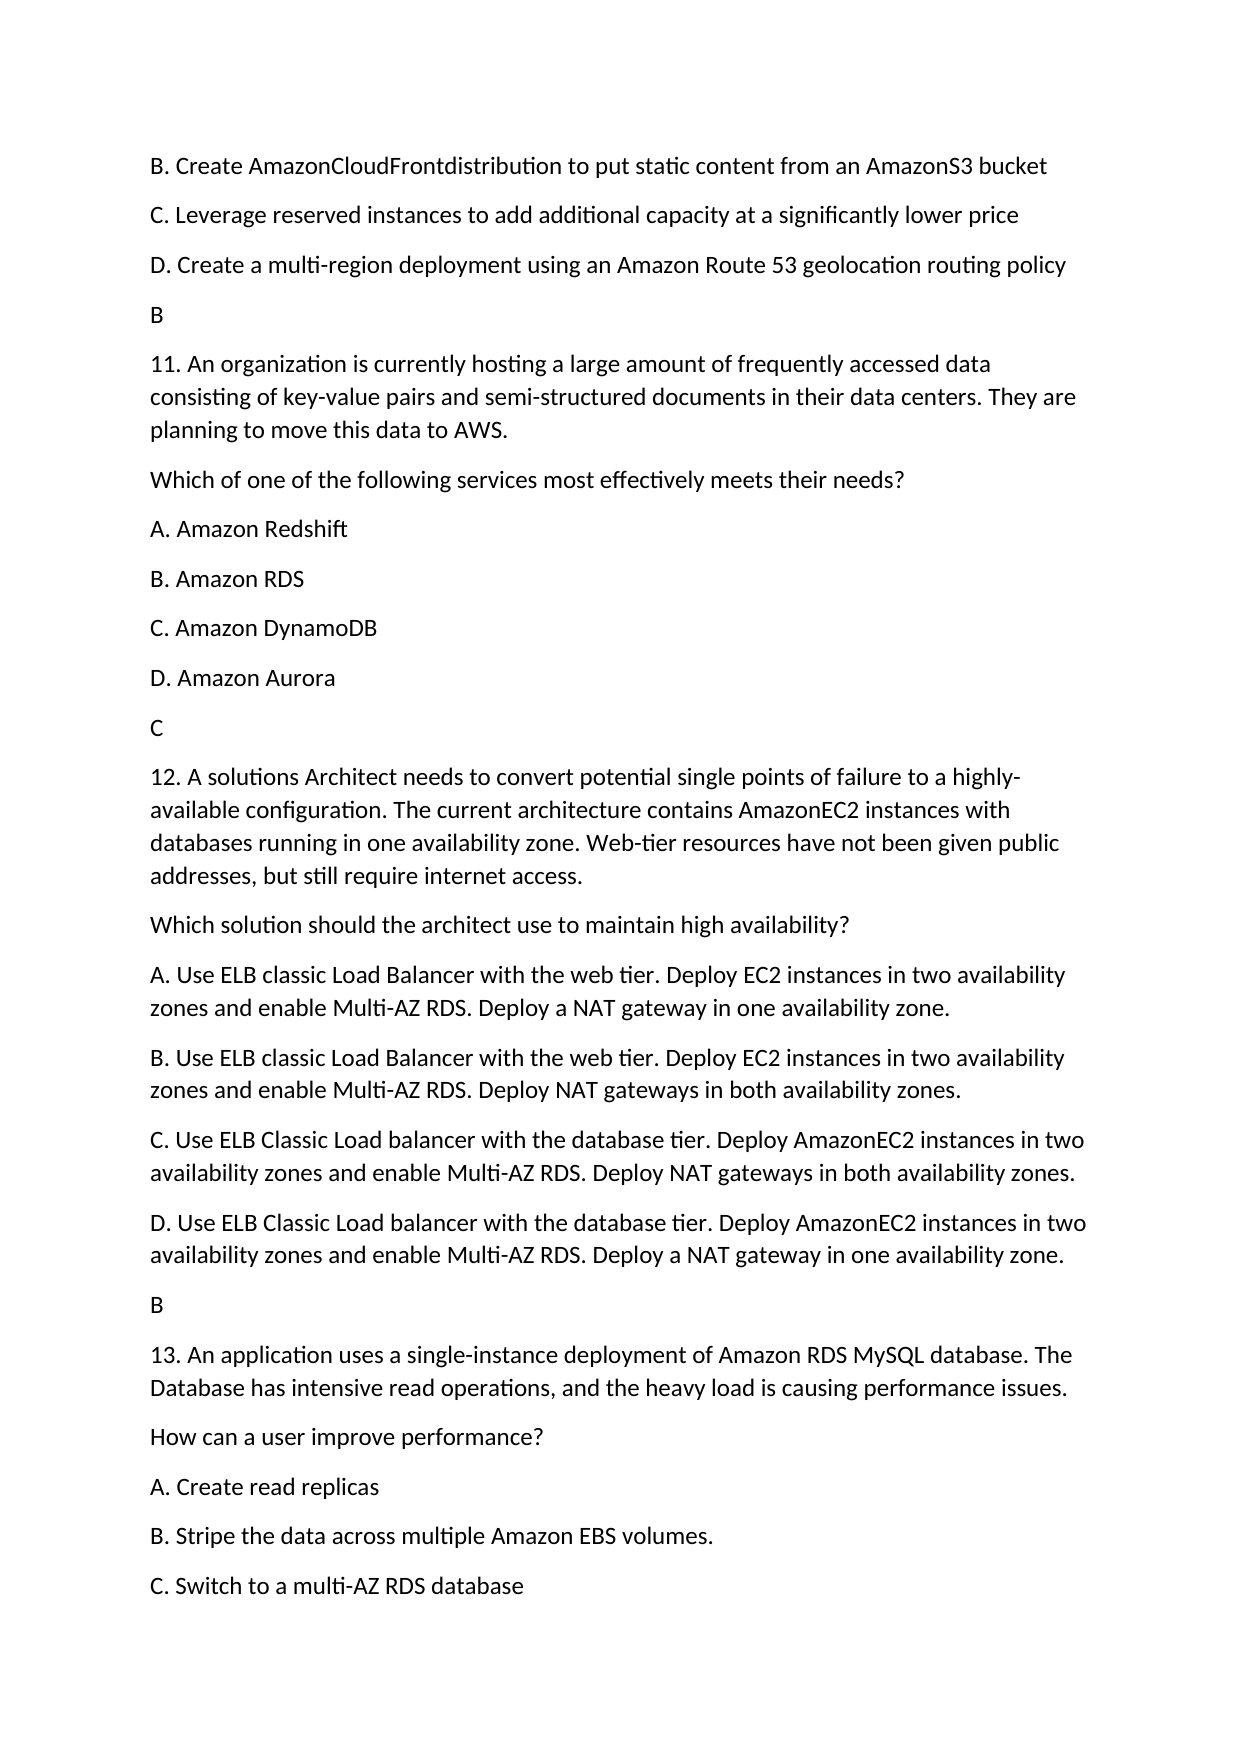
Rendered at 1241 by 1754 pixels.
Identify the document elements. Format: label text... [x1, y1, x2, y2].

text 12. A solutions Architect needs to convert potential single points of failure to a highly-available configuration. The current architecture contains AmazonEC2 instances with databases running in one availability zone. Web-tier resources have not been given public addresses, but still require internet access. [150, 761, 1090, 891]
text 13. An application uses a single-instance deployment of Amazon RDS MySQL database. The Database has intensive read operations, and the heavy load is causing performance issues. [150, 1339, 1090, 1402]
text D. Use ELB Classic Load balancer with the database tier. Deploy AmazonEC2 instances in two availability zones and enable Multi-AZ RDS. Deploy a NAT gateway in one availability zone. [150, 1207, 1090, 1270]
text B. Use ELB classic Load Balancer with the web tier. Deploy EC2 instances in two availability zones and enable Multi-AZ RDS. Deploy NAT gateways in both availability zones. [150, 1042, 1090, 1105]
text 11. An organization is currently hosting a large amount of frequently accessed data consisting of key-value pairs and semi-structured documents in their data centers. They are planning to move this data to AWS. [150, 348, 1090, 445]
text C. Switch to a multi-AZ RDS database [150, 1570, 1090, 1601]
text D. Create a multi-region deployment using an Amazon Route 53 geolocation routing policy [150, 249, 1090, 280]
text C. Amazon DynamoDB [150, 612, 1090, 643]
text B. Create AmazonCloudFrontdistribution to put static content from an AmazonS3 bucket [150, 150, 1090, 181]
text How can a user improve performance? [150, 1421, 1090, 1452]
text Which solution should the architect use to maintain high availability? [150, 909, 1090, 940]
text C [150, 712, 1090, 742]
text D. Amazon Aurora [150, 662, 1090, 693]
text C. Leverage reserved instances to add additional capacity at a significantly lower price [150, 199, 1090, 230]
text B [150, 1289, 1090, 1320]
text A. Create read replicas [150, 1471, 1090, 1501]
text C. Use ELB Classic Load balancer with the database tier. Deploy AmazonEC2 instances in two availability zones and enable Multi-AZ RDS. Deploy NAT gateways in both availability zones. [150, 1124, 1090, 1188]
text A. Use ELB classic Load Balancer with the web tier. Deploy EC2 instances in two availability zones and enable Multi-AZ RDS. Deploy a NAT gateway in one availability zone. [150, 959, 1090, 1023]
text Which of one of the following services most effectively meets their needs? [150, 464, 1090, 494]
text A. Amazon Redshift [150, 513, 1090, 544]
text B. Amazon RDS [150, 563, 1090, 593]
text B. Stripe the data across multiple Amazon EBS volumes. [150, 1520, 1090, 1551]
text B [150, 299, 1090, 329]
